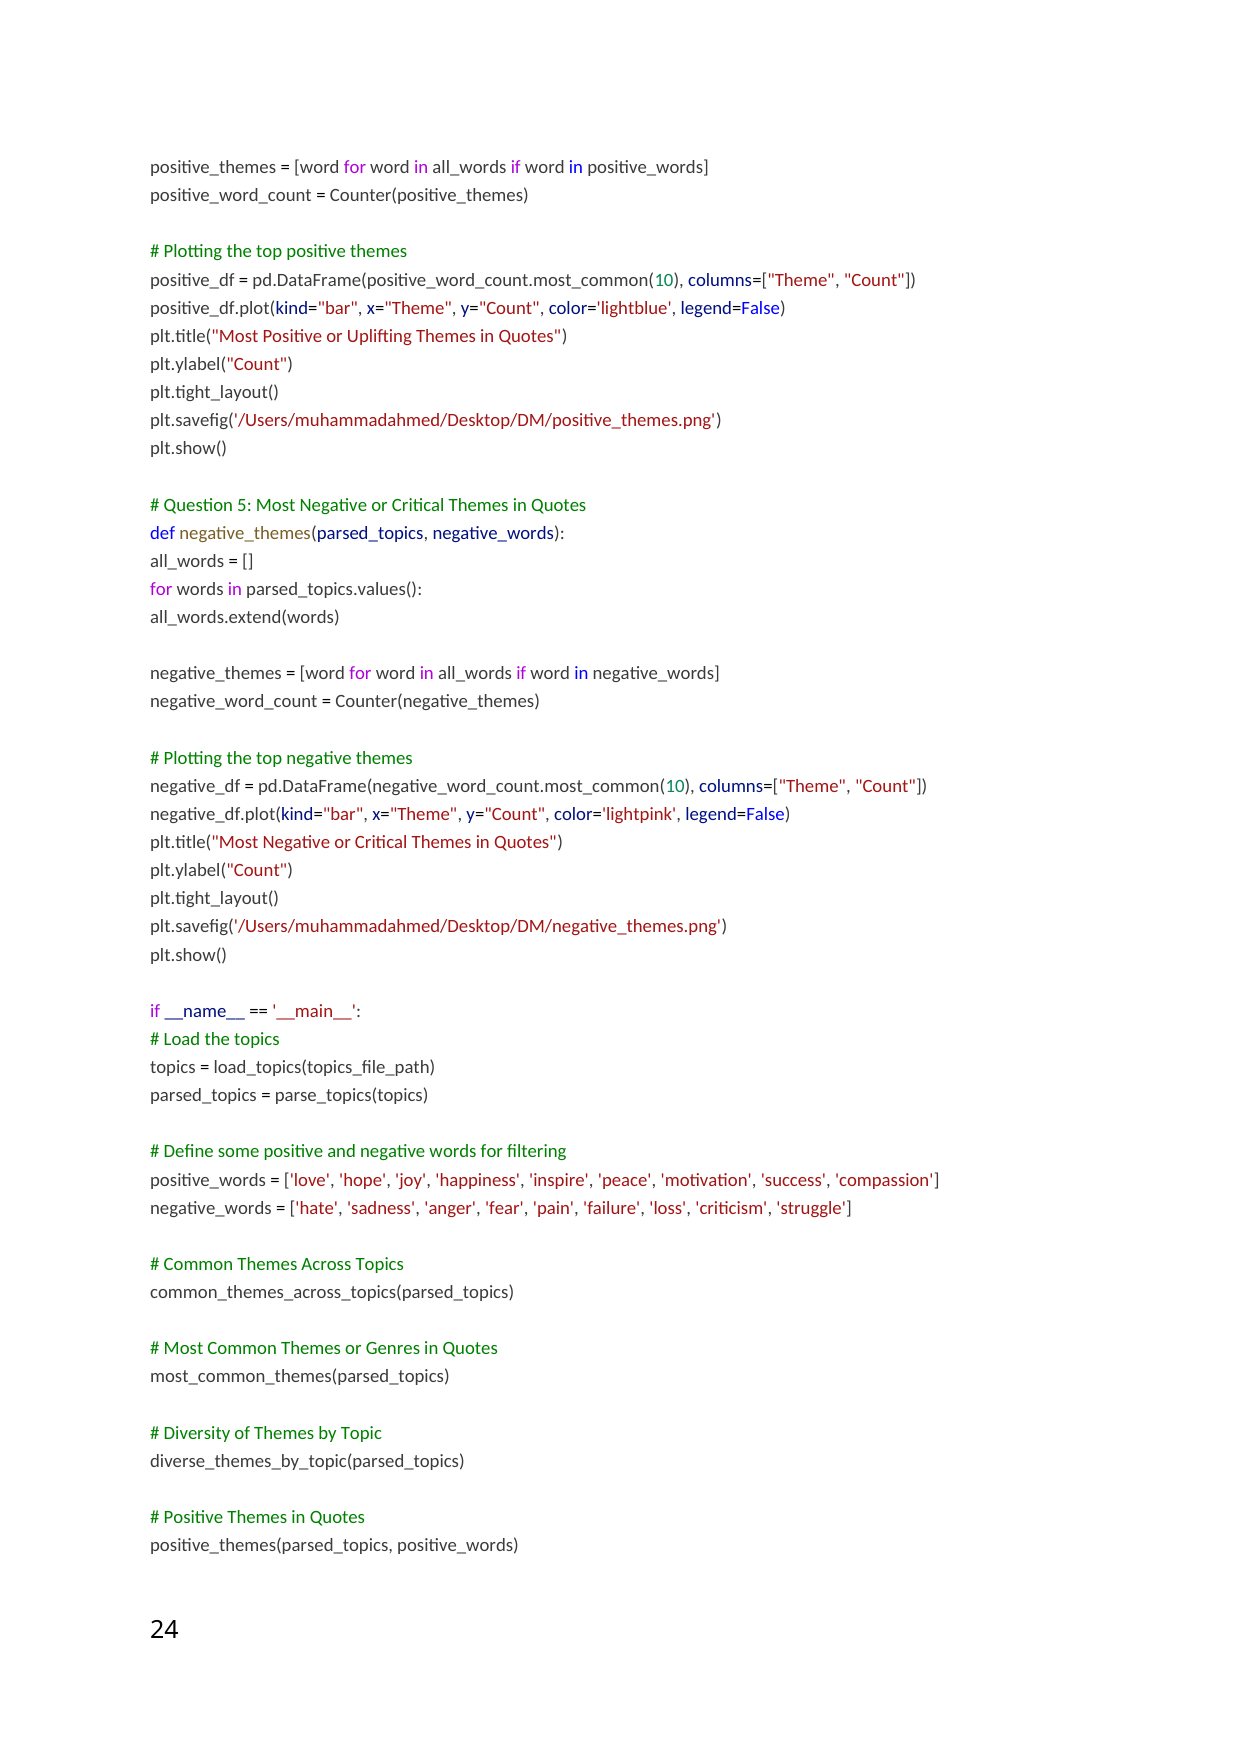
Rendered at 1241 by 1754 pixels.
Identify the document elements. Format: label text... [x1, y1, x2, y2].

text plt.tight_layout() [150, 375, 1090, 403]
text positive_df = pd.DataFrame(positive_word_count.most_common(10), columns=["Theme", "Count"]) [150, 262, 1090, 291]
text topics = load_topics(topics_file_path) [150, 1050, 1090, 1078]
text most_common_themes(parsed_topics) [150, 1359, 1090, 1387]
text negative_themes = [word for word in all_words if word in negative_words] [150, 656, 1090, 684]
text plt.tight_layout() [150, 881, 1090, 909]
text negative_word_count = Counter(negative_themes) [150, 684, 1090, 712]
text # Diversity of Themes by Topic [150, 1416, 1090, 1444]
text positive_word_count = Counter(positive_themes) [150, 178, 1090, 206]
text # Positive Themes in Quotes [150, 1500, 1090, 1528]
text all_words = [] [150, 544, 1090, 572]
text # Define some positive and negative words for filtering [150, 1134, 1090, 1162]
text positive_themes = [word for word in all_words if word in positive_words] [150, 150, 1090, 178]
text plt.title("Most Positive or Uplifting Themes in Quotes") [150, 319, 1090, 347]
text # Question 5: Most Negative or Critical Themes in Quotes [150, 487, 1090, 516]
text # Load the topics [150, 1022, 1090, 1050]
text # Most Common Themes or Genres in Quotes [150, 1331, 1090, 1359]
text # Plotting the top positive themes [150, 234, 1090, 262]
text common_themes_across_topics(parsed_topics) [150, 1275, 1090, 1303]
text # Common Themes Across Topics [150, 1247, 1090, 1275]
text plt.savefig('/Users/muhammadahmed/Desktop/DM/negative_themes.png') [150, 909, 1090, 937]
text positive_themes(parsed_topics, positive_words) [150, 1528, 1090, 1556]
text plt.show() [150, 937, 1090, 966]
text plt.show() [150, 431, 1090, 459]
text def negative_themes(parsed_topics, negative_words): [150, 516, 1090, 544]
text negative_df.plot(kind="bar", x="Theme", y="Count", color='lightpink', legend=False) [150, 797, 1090, 825]
text negative_df = pd.DataFrame(negative_word_count.most_common(10), columns=["Theme", "Count"]) [150, 769, 1090, 797]
text plt.ylabel("Count") [150, 347, 1090, 375]
text if __name__ == '__main__': [150, 994, 1090, 1022]
text parsed_topics = parse_topics(topics) [150, 1078, 1090, 1106]
text positive_words = ['love', 'hope', 'joy', 'happiness', 'inspire', 'peace', 'motivation', 'success', 'compassion'] [150, 1162, 1090, 1191]
text # Plotting the top negative themes [150, 741, 1090, 769]
text for words in parsed_topics.values(): [150, 572, 1090, 600]
text plt.title("Most Negative or Critical Themes in Quotes") [150, 825, 1090, 853]
text plt.ylabel("Count") [150, 853, 1090, 881]
text plt.savefig('/Users/muhammadahmed/Desktop/DM/positive_themes.png') [150, 403, 1090, 431]
text positive_df.plot(kind="bar", x="Theme", y="Count", color='lightblue', legend=False) [150, 291, 1090, 319]
text diverse_themes_by_topic(parsed_topics) [150, 1444, 1090, 1472]
text all_words.extend(words) [150, 600, 1090, 628]
text negative_words = ['hate', 'sadness', 'anger', 'fear', 'pain', 'failure', 'loss', 'criticism', 'struggle'] [150, 1191, 1090, 1219]
